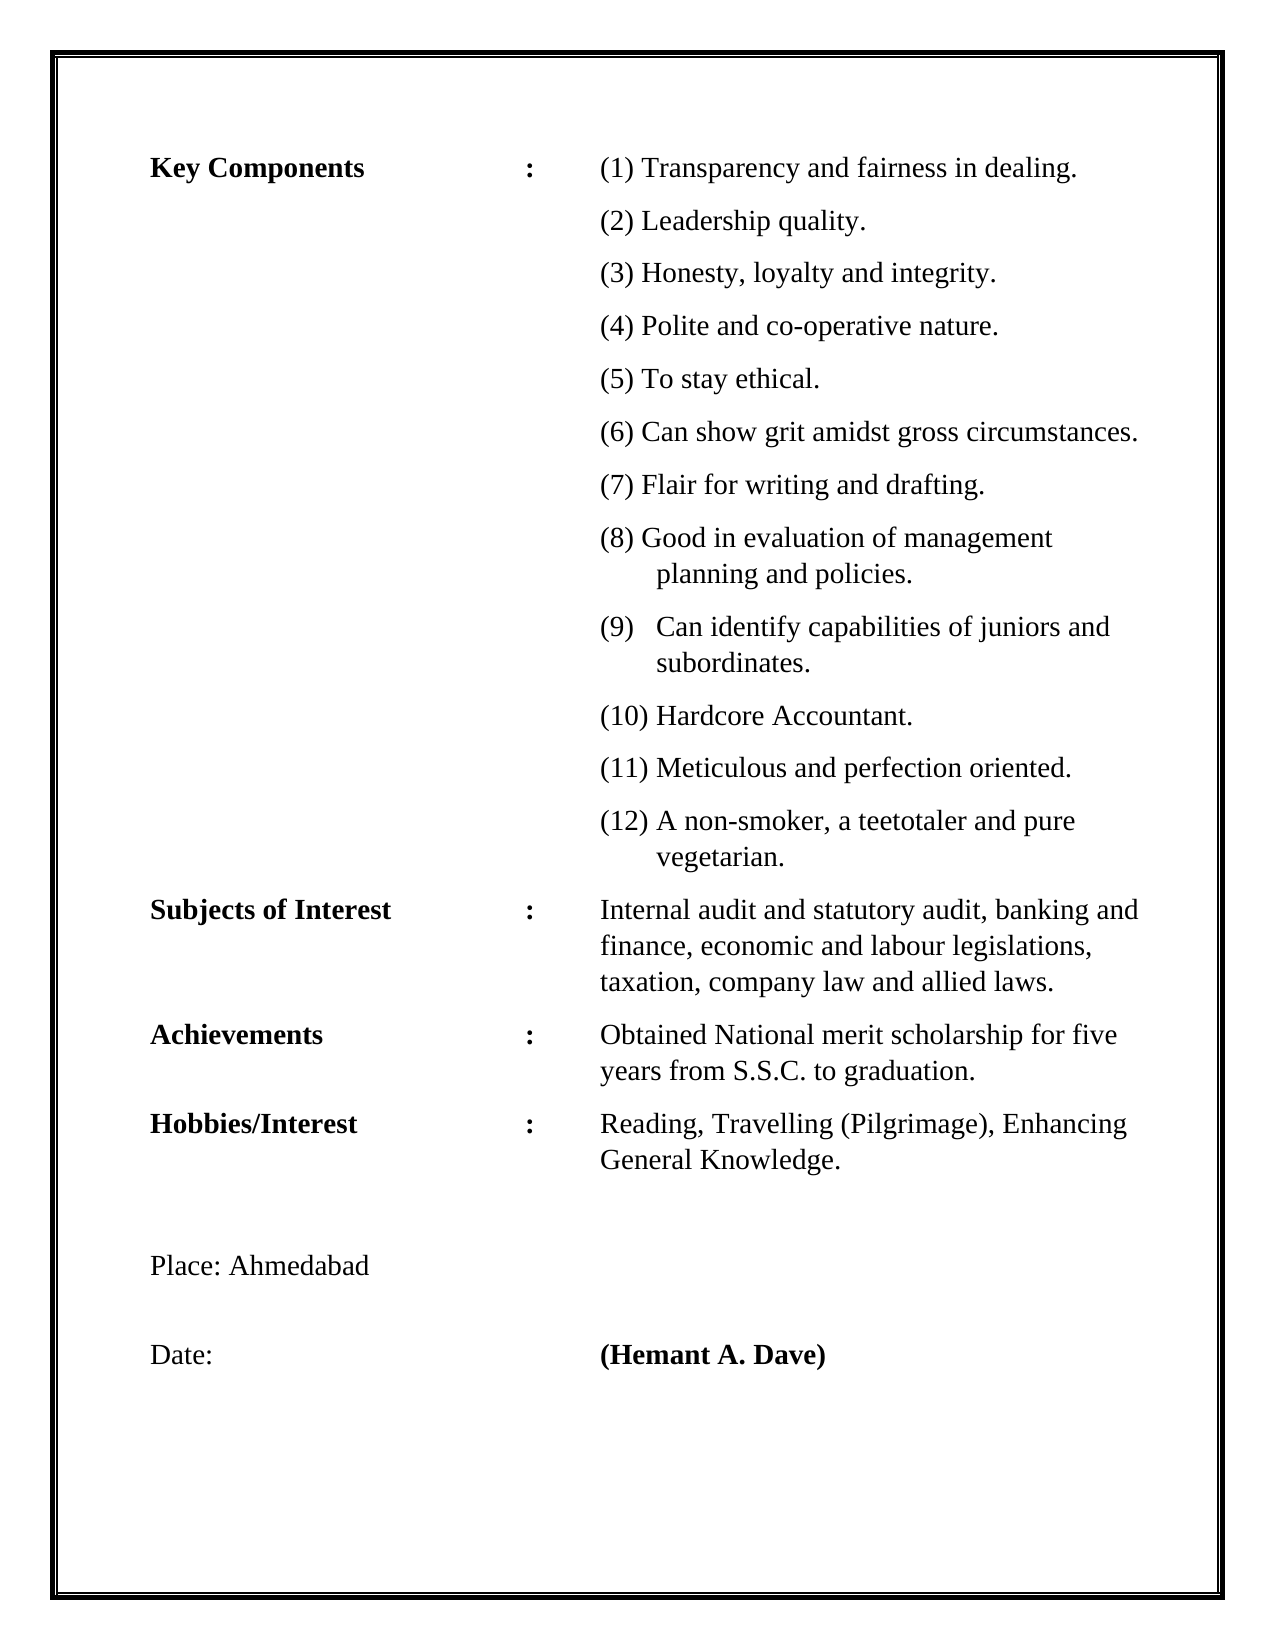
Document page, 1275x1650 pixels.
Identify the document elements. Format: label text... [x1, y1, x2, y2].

text (4) Polite and co-operative nature. [150, 308, 1144, 342]
text (2) Leadership quality. [150, 203, 1144, 236]
text (11) Meticulous and perfection oriented. [187, 750, 1144, 784]
text Key Components : (1) Transparency and fairness in dealing. [150, 150, 1144, 183]
text (7) Flair for writing and drafting. [150, 467, 1144, 500]
text Subjects of Interest : Internal audit and statutory audit, banking and finance, economic and labour legislations, taxation, company law and allied laws. [150, 892, 1144, 998]
text Place: Ahmedabad [150, 1248, 1144, 1318]
text (3) Honesty, loyalty and integrity. [150, 256, 1144, 289]
text Hobbies/Interest : Reading, Travelling (Pilgrimage), Enhancing General Knowledge. [150, 1106, 1144, 1176]
text (6) Can show grit amidst gross circumstances. [150, 414, 1144, 448]
text (12) A non-smoker, a teetotaler and pure vegetarian. [178, 803, 1144, 873]
text Achievements : Obtained National merit scholarship for five years from S.S.C. to graduation. [150, 1017, 1144, 1087]
text Date: (Hemant A. Dave) [150, 1337, 1144, 1371]
text (5) To stay ethical. [150, 361, 1144, 395]
text (10) Hardcore Accountant. [187, 698, 1144, 731]
text (9) Can identify capabilities of juniors and subordinates. [187, 609, 1144, 678]
text (8) Good in evaluation of management planning and policies. [187, 520, 1144, 589]
